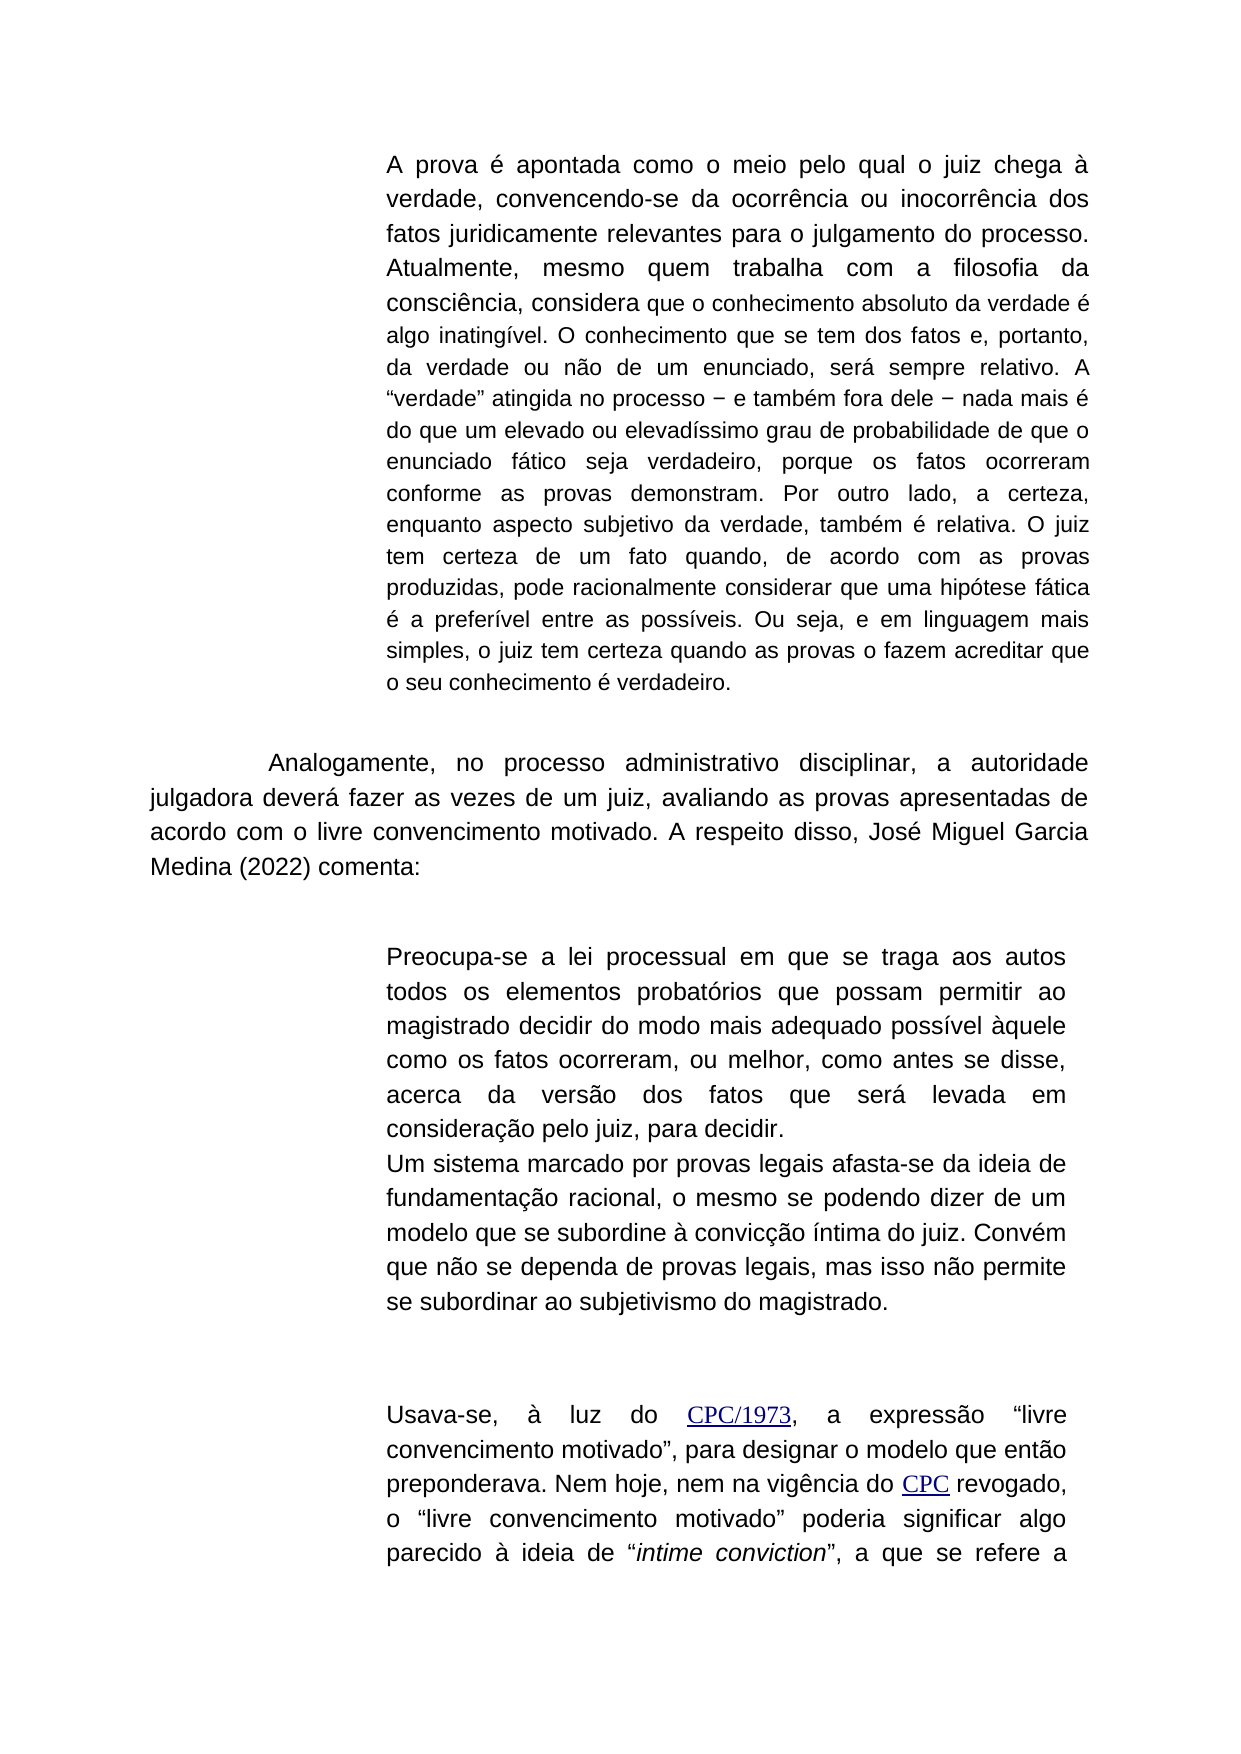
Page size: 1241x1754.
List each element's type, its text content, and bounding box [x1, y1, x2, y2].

text Analogamente, no processo administrativo disciplinar, a autoridade julgadora deverá fazer as vezes de um juiz, avaliando as provas apresentadas de acordo com o livre convencimento motivado. A respeito disso, José Miguel Garcia Medina (2022) comenta: [150, 748, 1090, 880]
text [386, 1400, 1067, 1567]
text Preocupa-se a lei processual em que se traga aos autos todos os elementos probatórios que possam permitir ao magistrado decidir do modo mais adequado possível àquele como os fatos ocorreram, ou melhor, como antes se disse, acerca da versão dos fatos que será levada em consideração pelo juiz, para decidir. [386, 942, 1067, 1143]
text Um sistema marcado por provas legais afasta-se da ideia de fundamentação racional, o mesmo se podendo dizer de um modelo que se subordine à convicção íntima do juiz. Convém que não se dependa de provas legais, mas isso não permite se subordinar ao subjetivismo do magistrado. [386, 1149, 1067, 1316]
text A prova é apontada como o meio pelo qual o juiz chega à verdade, convencendo-se da ocorrência ou inocorrência dos fatos juridicamente relevantes para o julgamento do processo. Atualmente, mesmo quem trabalha com a filosofia da consciência, considera que o conhecimento absoluto da verdade é algo inatingível. O conhecimento que se tem dos fatos e, portanto, da verdade ou não de um enunciado, será sempre relativo. A “verdade” atingida no processo − e também fora dele − nada mais é do que um elevado ou elevadíssimo grau de probabilidade de que o enunciado fático seja verdadeiro, porque os fatos ocorreram conforme as provas demonstram. Por outro lado, a certeza, enquanto aspecto subjetivo da verdade, também é relativa. O juiz tem certeza de um fato quando, de acordo com as provas produzidas, pode racionalmente considerar que uma hipótese fática é a preferível entre as possíveis. Ou seja, e em linguagem mais simples, o juiz tem certeza quando as provas o fazem acreditar que o seu conhecimento é verdadeiro. [386, 150, 1090, 695]
